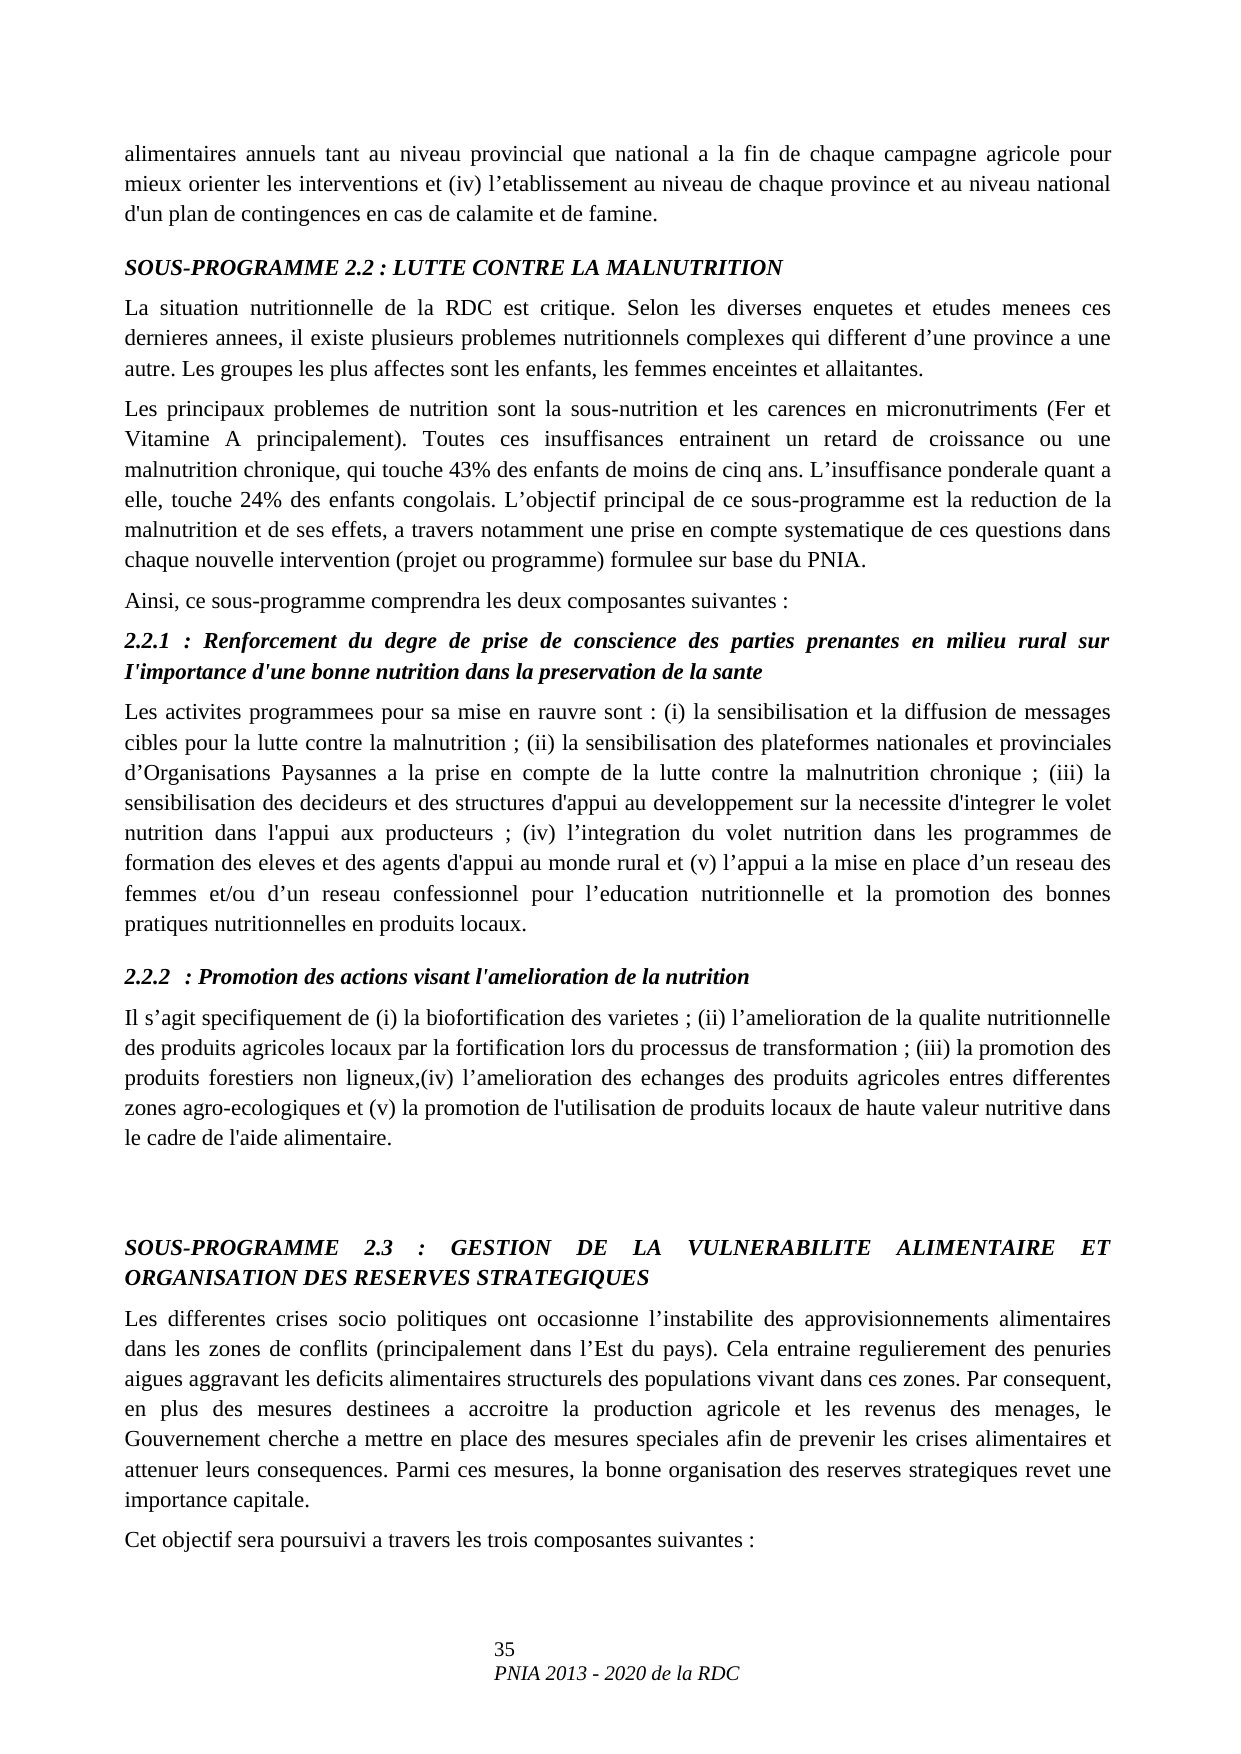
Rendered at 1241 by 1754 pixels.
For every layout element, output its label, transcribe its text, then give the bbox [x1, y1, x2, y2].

text Cet objectif sera poursuivi a travers les trois composantes suivantes : [124, 1527, 1113, 1553]
text La situation nutritionnelle de la RDC est critique. Selon les diverses enquetes et etudes menees ces dernieres annees, il existe plusieurs problemes nutritionnels complexes qui different d’une province a une autre. Les groupes les plus affectes sont les enfants, les femmes enceintes et allaitantes. [124, 294, 1113, 381]
text Les principaux problemes de nutrition sont la sous-nutrition et les carences en micronutriments (Fer et Vitamine A principalement). Toutes ces insuffisances entrainent un retard de croissance ou une malnutrition chronique, qui touche 43% des enfants de moins de cinq ans. L’insuffisance ponderale quant a elle, touche 24% des enfants congolais. L’objectif principal de ce sous-programme est la reduction de la malnutrition et de ses effets, a travers notamment une prise en compte systematique de ces questions dans chaque nouvelle intervention (projet ou programme) formulee sur base du PNIA. [124, 395, 1113, 573]
subtitle : Promotion des actions visant l'amelioration de la nutrition [124, 963, 1113, 989]
subtitle : Renforcement du degre de prise de conscience des parties prenantes en milieu rural sur I'importance d'une bonne nutrition dans la preservation de la sante [124, 628, 1113, 684]
text Il s’agit specifiquement de (i) la biofortification des varietes ; (ii) l’amelioration de la qualite nutritionnelle des produits agricoles locaux par la fortification lors du processus de transformation ; (iii) la promotion des produits forestiers non ligneux,(iv) l’amelioration des echanges des produits agricoles entres differentes zones agro-ecologiques et (v) la promotion de l'utilisation de produits locaux de haute valeur nutritive dans le cadre de l'aide alimentaire. [124, 1004, 1113, 1151]
subtitle SOUS-PROGRAMME 2.2 : LUTTE CONTRE LA MALNUTRITION [124, 254, 1113, 280]
text Ainsi, ce sous-programme comprendra les deux composantes suivantes : [124, 587, 1113, 613]
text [124, 140, 1113, 227]
text Les differentes crises socio politiques ont occasionne l’instabilite des approvisionnements alimentaires dans les zones de conflits (principalement dans l’Est du pays). Cela entraine regulierement des penuries aigues aggravant les deficits alimentaires structurels des populations vivant dans ces zones. Par consequent, en plus des mesures destinees a accroitre la production agricole et les revenus des menages, le Gouvernement cherche a mettre en place des mesures speciales afin de prevenir les crises alimentaires et attenuer leurs consequences. Parmi ces mesures, la bonne organisation des reserves strategiques revet une importance capitale. [124, 1305, 1113, 1512]
text Les activites programmees pour sa mise en rauvre sont : (i) la sensibilisation et la diffusion de messages cibles pour la lutte contre la malnutrition ; (ii) la sensibilisation des plateformes nationales et provinciales d’Organisations Paysannes a la prise en compte de la lutte contre la malnutrition chronique ; (iii) la sensibilisation des decideurs et des structures d'appui au developpement sur la necessite d'integrer le volet nutrition dans l'appui aux producteurs ; (iv) l’integration du volet nutrition dans les programmes de formation des eleves et des agents d'appui au monde rural et (v) l’appui a la mise en place d’un reseau des femmes et/ou d’un reseau confessionnel pour l’education nutritionnelle et la promotion des bonnes pratiques nutritionnelles en produits locaux. [124, 698, 1113, 936]
subtitle SOUS-PROGRAMME 2.3 : GESTION DE LA VULNERABILITE ALIMENTAIRE ET ORGANISATION DES RESERVES STRATEGIQUES [124, 1234, 1113, 1290]
